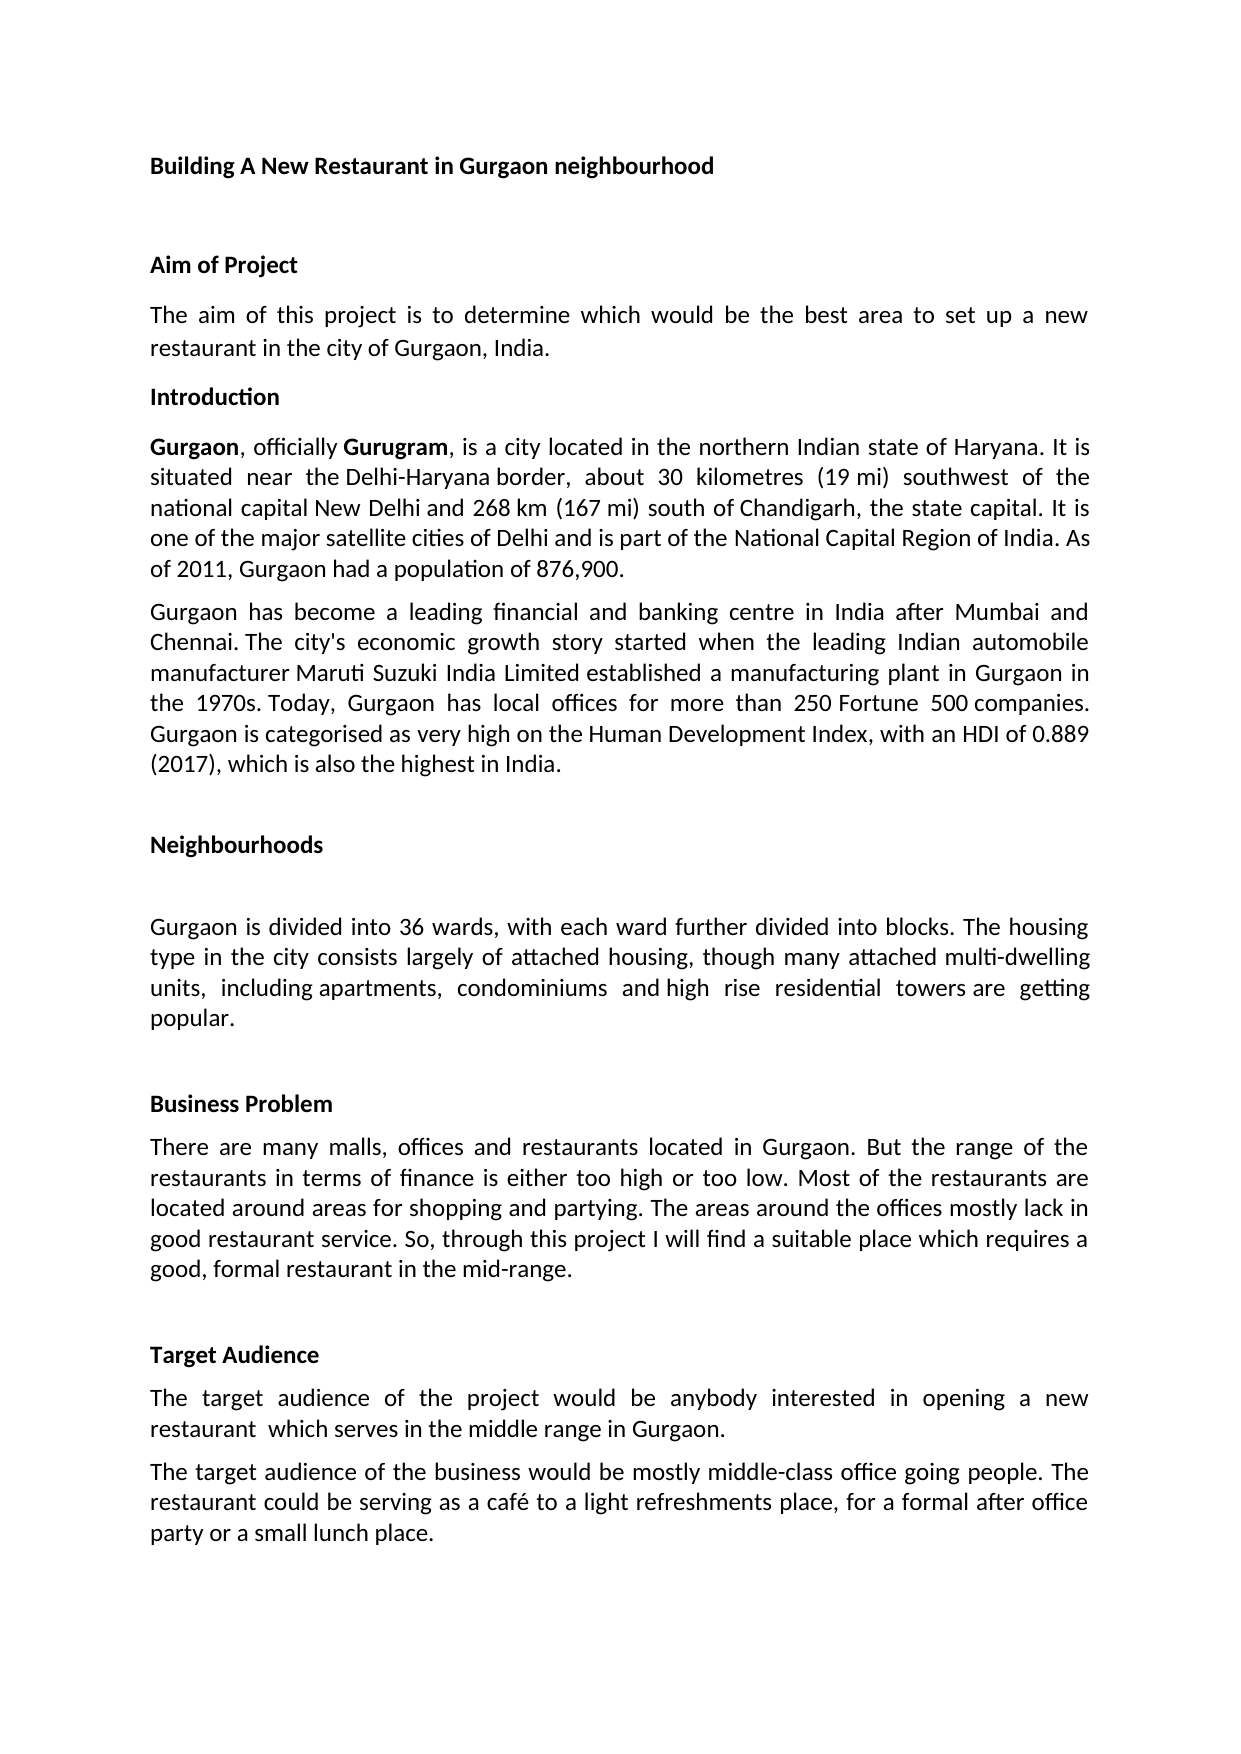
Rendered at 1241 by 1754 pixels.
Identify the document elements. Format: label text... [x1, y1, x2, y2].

text The target audience of the project would be anybody interested in opening a new restaurant which serves in the middle range in Gurgaon. [150, 1382, 1090, 1443]
text The target audience of the business would be mostly middle-class office going people. The restaurant could be serving as a café to a light refreshments place, for a formal after office party or a small lunch place. [150, 1456, 1090, 1547]
text The aim of this project is to determine which would be the best area to set up a new restaurant in the city of Gurgaon, India. [150, 299, 1090, 362]
text Neighbourhoods [150, 829, 1090, 860]
text Target Audience [150, 1339, 1090, 1370]
text Gurgaon is divided into 36 wards, with each ward further divided into blocks. The housing type in the city consists largely of attached housing, though many attached multi-dwelling units, including apartments, condominiums and high rise residential towers are getting popular. [150, 911, 1090, 1033]
text There are many malls, offices and restaurants located in Gurgaon. But the range of the restaurants in terms of finance is either too high or too low. Most of the restaurants are located around areas for shopping and partying. The areas around the offices mostly lack in good restaurant service. So, through this project I will find a suitable place which requires a good, formal restaurant in the mid-range. [150, 1131, 1090, 1284]
text Aim of Project [150, 249, 1090, 280]
text Building A New Restaurant in Gurgaon neighbourhood [150, 150, 1090, 181]
text Business Problem [150, 1088, 1090, 1119]
text Introduction [150, 381, 1090, 412]
text Gurgaon has become a leading financial and banking centre in India after Mumbai and Chennai. The city's economic growth story started when the leading Indian automobile manufacturer Maruti Suzuki India Limited established a manufacturing plant in Gurgaon in the 1970s. Today, Gurgaon has local offices for more than 250 Fortune 500 companies. Gurgaon is categorised as very high on the Human Development Index, with an HDI of 0.889 (2017), which is also the highest in India. [150, 596, 1090, 779]
text Gurgaon, officially Gurugram, is a city located in the northern Indian state of Haryana. It is situated near the Delhi-Haryana border, about 30 kilometres (19 mi) southwest of the national capital New Delhi and 268 km (167 mi) south of Chandigarh, the state capital. It is one of the major satellite cities of Delhi and is part of the National Capital Region of India. As of 2011, Gurgaon had a population of 876,900. [150, 431, 1090, 583]
